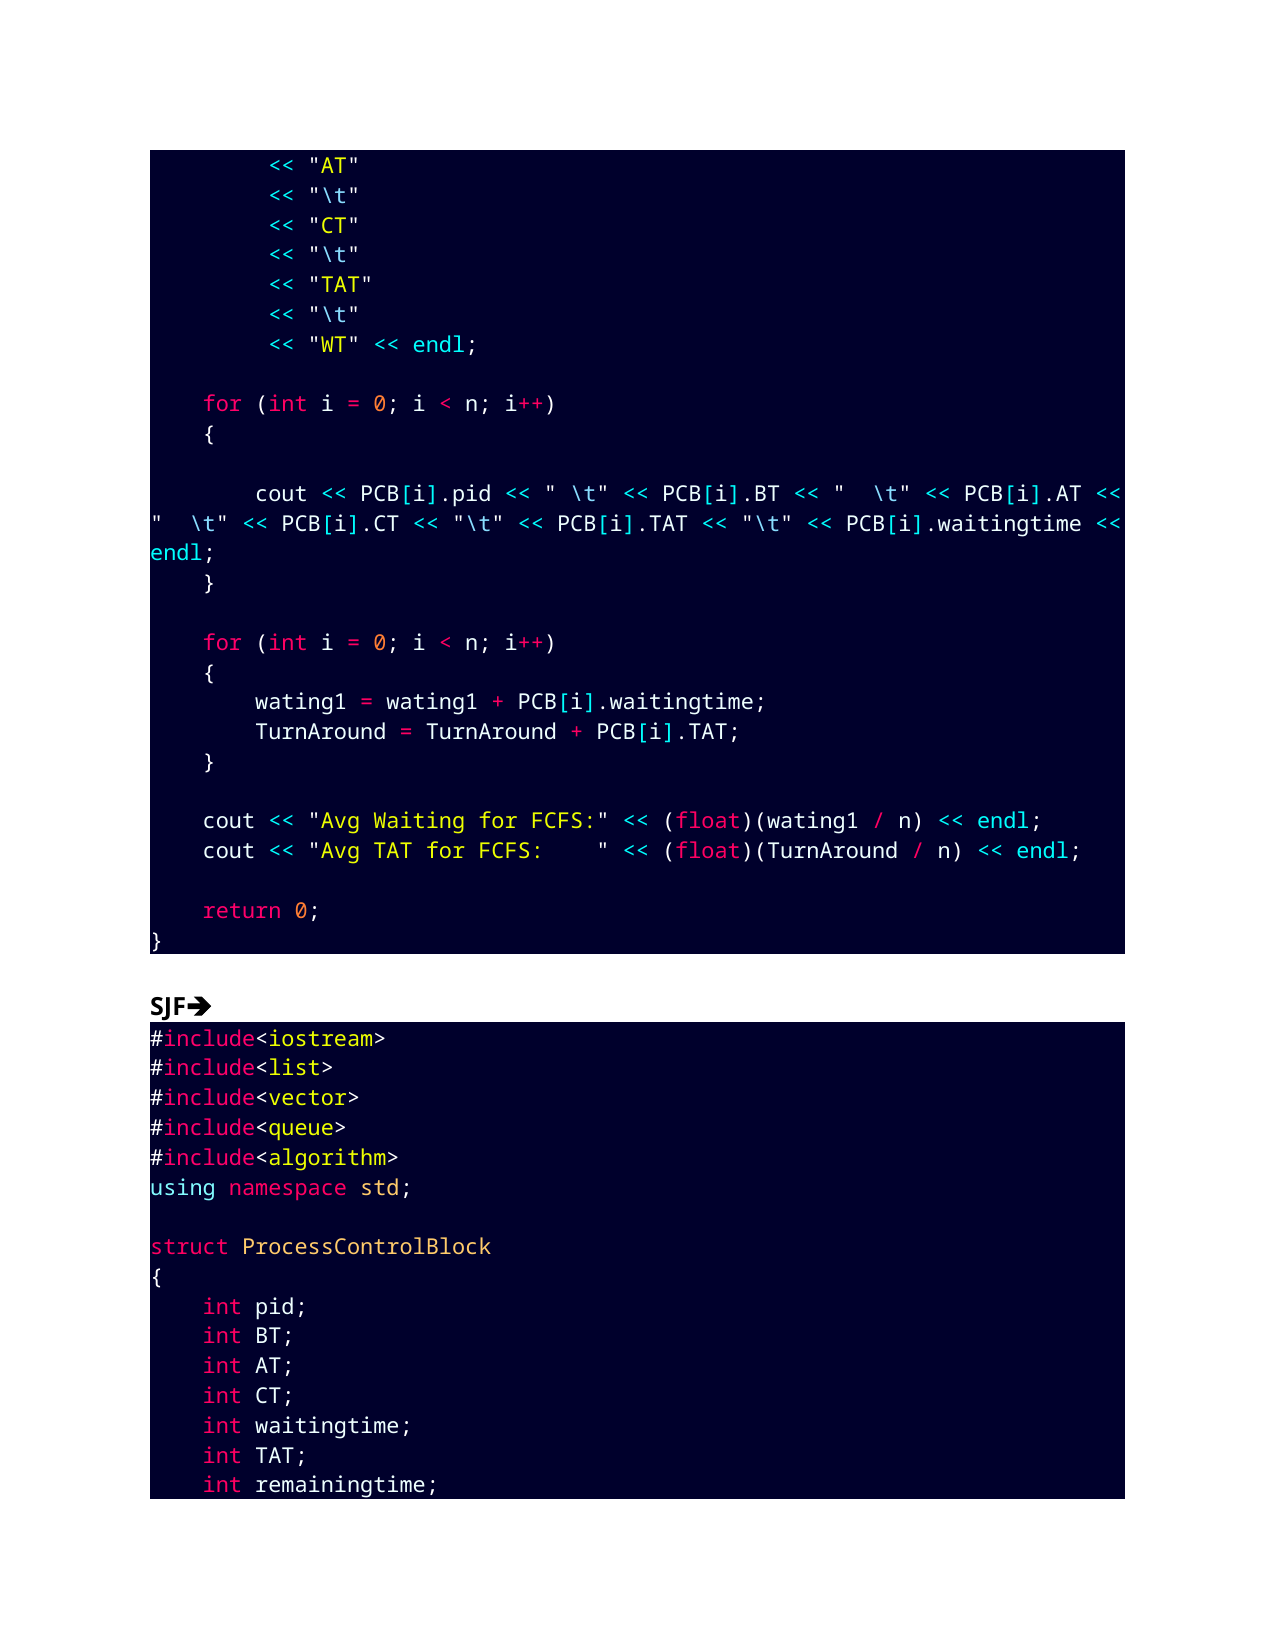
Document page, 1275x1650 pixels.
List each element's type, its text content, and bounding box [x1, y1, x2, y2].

text int BT; [150, 1320, 1125, 1350]
text } [150, 746, 1125, 776]
text int AT; [150, 1350, 1125, 1380]
text SJF [150, 988, 1125, 1022]
text cout << "Avg TAT for FCFS: " << (float)(TurnAround / n) << endl; [150, 835, 1125, 865]
text #include<vector> [150, 1082, 1125, 1112]
text << "TAT" [150, 269, 1125, 299]
text int TAT; [150, 1439, 1125, 1469]
text << "\t" [150, 239, 1125, 269]
text int pid; [150, 1291, 1125, 1320]
text cout << "Avg Waiting for FCFS:" << (float)(wating1 / n) << endl; [150, 805, 1125, 835]
text TurnAround = TurnAround + PCB[i].TAT; [150, 716, 1125, 746]
text int remainingtime; [150, 1469, 1125, 1499]
text << "CT" [150, 209, 1125, 239]
text } [150, 567, 1125, 597]
text using namespace std; [150, 1171, 1125, 1201]
text { [150, 1261, 1125, 1291]
text #include<list> [150, 1052, 1125, 1082]
text << "\t" [150, 299, 1125, 329]
text cout << PCB[i].pid << " \t" << PCB[i].BT << " \t" << PCB[i].AT << " \t" << PCB[i].CT << "\t" << PCB[i].TAT << "\t" << PCB[i].waitingtime << endl; [150, 478, 1125, 567]
text #include<queue> [150, 1112, 1125, 1142]
text #include<iostream> [150, 1022, 1125, 1052]
text wating1 = wating1 + PCB[i].waitingtime; [150, 686, 1125, 716]
text { [150, 656, 1125, 686]
text int CT; [150, 1380, 1125, 1410]
text for (int i = 0; i < n; i++) [150, 388, 1125, 418]
text << "WT" << endl; [150, 329, 1125, 358]
text for (int i = 0; i < n; i++) [150, 627, 1125, 656]
text << "AT" [150, 150, 1125, 180]
text } [150, 924, 1125, 954]
text { [150, 418, 1125, 448]
text return 0; [150, 895, 1125, 924]
text #include<algorithm> [150, 1142, 1125, 1171]
text << "\t" [150, 180, 1125, 209]
text struct ProcessControlBlock [150, 1231, 1125, 1261]
text int waitingtime; [150, 1410, 1125, 1439]
